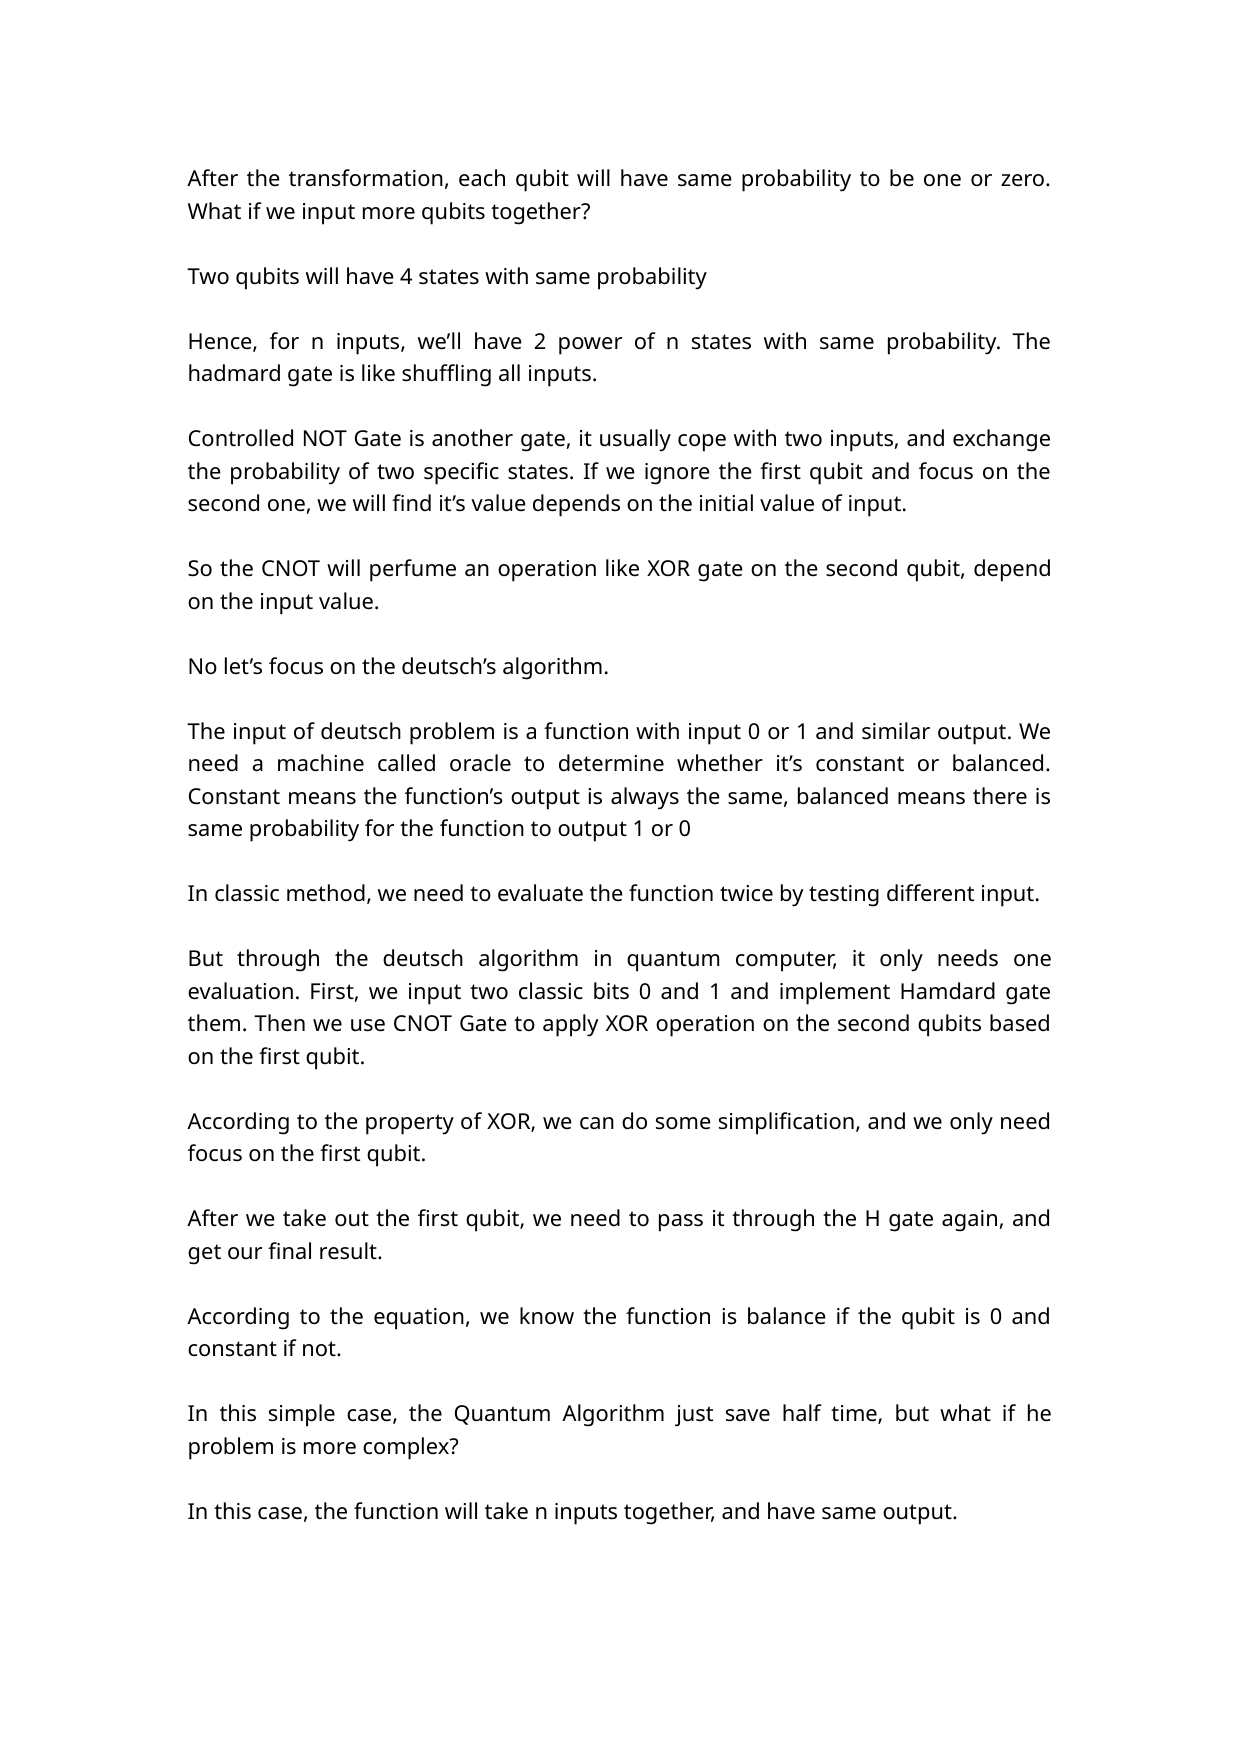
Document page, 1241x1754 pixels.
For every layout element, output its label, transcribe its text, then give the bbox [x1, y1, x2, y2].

text In classic method, we need to evaluate the function twice by testing different input. [187, 877, 1053, 909]
text After we take out the first qubit, we need to pass it through the H gate again, and get our final result. [187, 1202, 1053, 1267]
text Controlled NOT Gate is another gate, it usually cope with two inputs, and exchange the probability of two specific states. If we ignore the first qubit and focus on the second one, we will find it’s value depends on the initial value of input. [187, 422, 1053, 519]
text Two qubits will have 4 states with same probability [187, 259, 1053, 292]
text In this simple case, the Quantum Algorithm just save half time, but what if he problem is more complex? [187, 1397, 1053, 1462]
text The input of deutsch problem is a function with input 0 or 1 and similar output. We need a machine called oracle to determine whether it’s constant or balanced. Constant means the function’s output is always the same, balanced means there is same probability for the function to output 1 or 0 [187, 714, 1053, 844]
text No let’s focus on the deutsch’s algorithm. [187, 649, 1053, 682]
text So the CNOT will perfume an operation like XOR gate on the second qubit, depend on the input value. [187, 552, 1053, 617]
text But through the deutsch algorithm in quantum computer, it only needs one evaluation. First, we input two classic bits 0 and 1 and implement Hamdard gate them. Then we use CNOT Gate to apply XOR operation on the second qubits based on the first qubit. [187, 942, 1053, 1072]
text In this case, the function will take n inputs together, and have same output. [187, 1494, 1053, 1527]
text After the transformation, each qubit will have same probability to be one or zero. What if we input more qubits together? [187, 162, 1053, 227]
text Hence, for n inputs, we’ll have 2 power of n states with same probability. The hadmard gate is like shuffling all inputs. [187, 324, 1053, 389]
text According to the property of XOR, we can do some simplification, and we only need focus on the first qubit. [187, 1104, 1053, 1169]
text According to the equation, we know the function is balance if the qubit is 0 and constant if not. [187, 1299, 1053, 1364]
